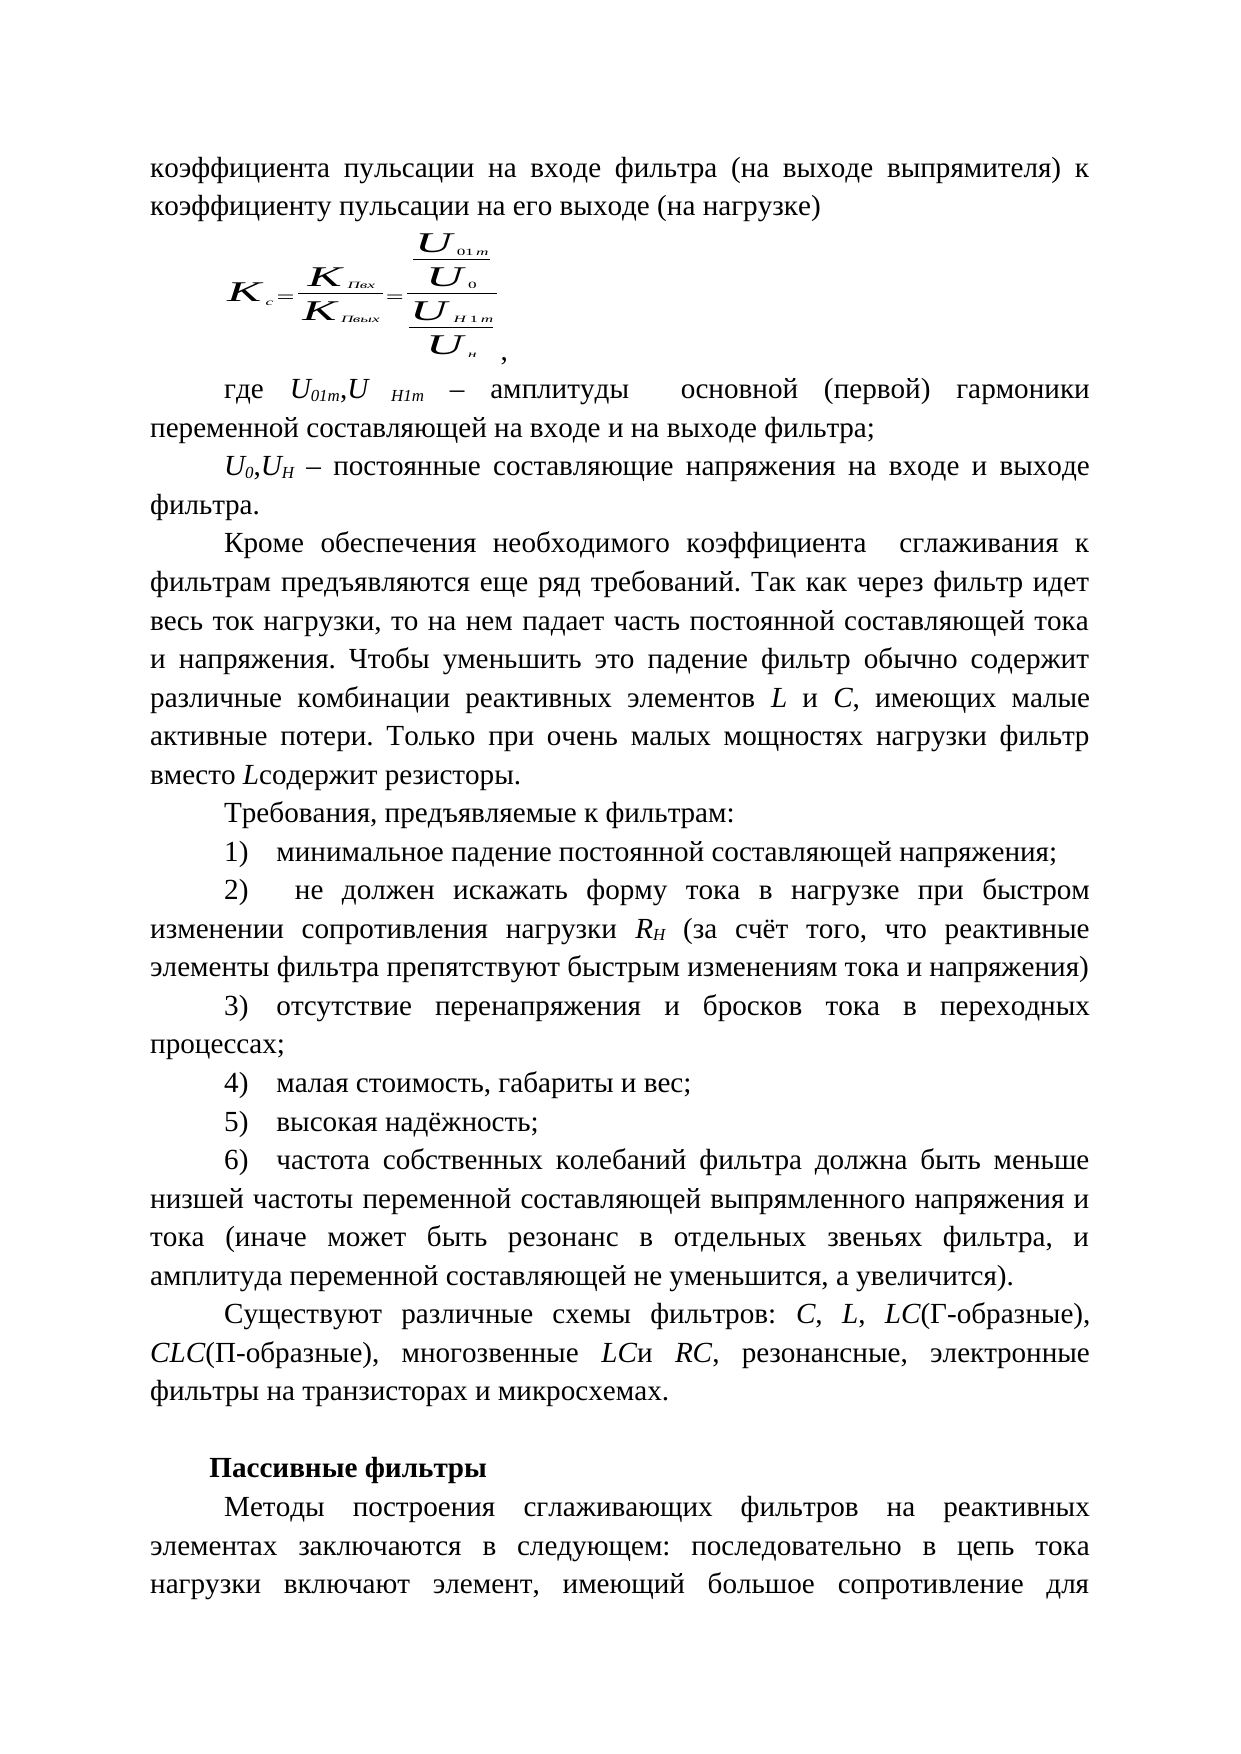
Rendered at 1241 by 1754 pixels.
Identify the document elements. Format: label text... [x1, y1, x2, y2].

text Пассивные фильтры [209, 1451, 1090, 1484]
text Существуют различные схемы фильтров: C, L, LC(Г-образные), CLC(П-образные), многозвенные LCи RC, резонансные, электронные фильтры на транзисторах и микросхемах. [150, 1296, 1090, 1407]
text где U01m,U Н1m – амплитуды основной (первой) гармоники переменной составляющей на входе и на выходе фильтра; [150, 371, 1090, 443]
text U0,UН – постоянные составляющие напряжения на входе и выходе фильтра. [150, 448, 1090, 521]
list малая стоимость, габариты и вес; [150, 1065, 1090, 1099]
list минимальное падение постоянной составляющей напряжения; [150, 834, 1090, 867]
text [150, 150, 1090, 222]
text , [150, 227, 1090, 366]
text Кроме обеспечения необходимого коэффициента сглаживания к фильтрам предъявляются еще ряд требований. Так как через фильтр идет весь ток нагрузки, то на нем падает часть постоянной составляющей тока и напряжения. Чтобы уменьшить это падение фильтр обычно содержит различные комбинации реактивных элементов L и C, имеющих малые активные потери. Только при очень малых мощностях нагрузки фильтр вместо Lсодержит резисторы. [150, 526, 1090, 790]
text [150, 1489, 1090, 1600]
list частота собственных колебаний фильтра должна быть меньше низшей частоты переменной составляющей выпрямленного напряжения и тока (иначе может быть резонанс в отдельных звеньях фильтра, и амплитуда переменной составляющей не уменьшится, а увеличится). [150, 1142, 1090, 1291]
list отсутствие перенапряжения и бросков тока в переходных процессах; [150, 988, 1090, 1060]
list высокая надёжность; [150, 1104, 1090, 1137]
list не должен искажать форму тока в нагрузке при быстром изменении сопротивления нагрузки RН (за счёт того, что реактивные элементы фильтра препятствуют быстрым изменениям тока и напряжения) [150, 872, 1090, 983]
text Требования, предъявляемые к фильтрам: [150, 795, 1090, 829]
